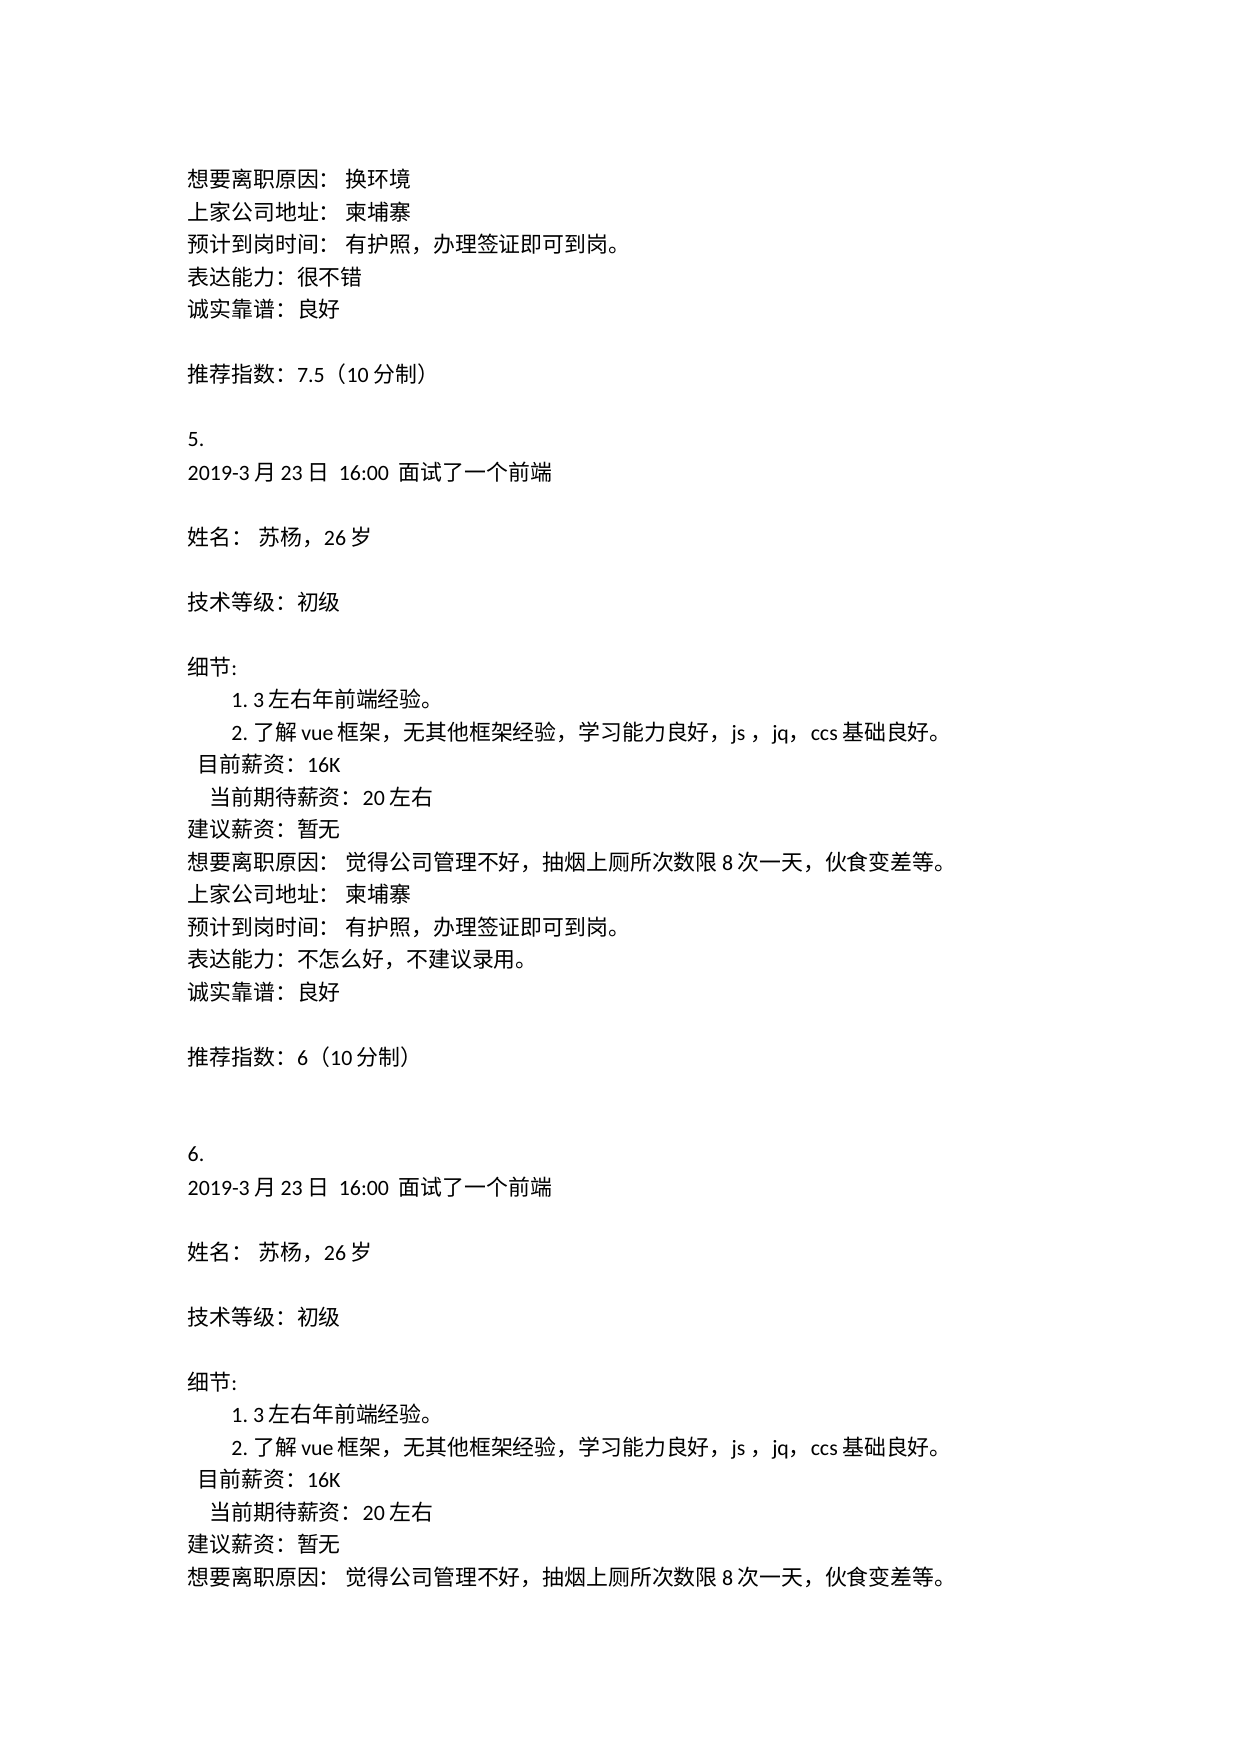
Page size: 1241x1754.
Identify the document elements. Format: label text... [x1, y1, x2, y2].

text 目前薪资：16K [187, 1462, 1053, 1494]
text 技术等级：初级 [187, 1299, 1053, 1332]
text 细节: [187, 649, 1053, 682]
text 姓名： 苏杨，26岁 [187, 519, 1053, 552]
text 预计到岗时间： 有护照，办理签证即可到岗。 [187, 909, 1053, 942]
list 3左右年前端经验。 [187, 682, 1053, 714]
text 技术等级：初级 [187, 584, 1053, 617]
text 推荐指数：7.5（10分制） [187, 357, 1053, 389]
text 表达能力：不怎么好，不建议录用。 [187, 942, 1053, 974]
text 建议薪资：暂无 [187, 812, 1053, 844]
text 当前期待薪资：20左右 [187, 779, 1053, 812]
text 上家公司地址： 柬埔寨 [187, 194, 1053, 227]
text 建议薪资：暂无 [187, 1527, 1053, 1559]
text 当前期待薪资：20左右 [187, 1494, 1053, 1527]
text 2019-3月23日 16:00 面试了一个前端 [187, 1169, 1053, 1202]
text 想要离职原因： 换环境 [187, 162, 1053, 194]
text 5. [187, 422, 1053, 454]
text 目前薪资：16K [187, 747, 1053, 779]
text 6. [187, 1137, 1053, 1169]
text 上家公司地址： 柬埔寨 [187, 877, 1053, 909]
list 了解vue框架，无其他框架经验，学习能力良好，js ，jq，ccs基础良好。 [187, 714, 1053, 747]
text 表达能力：很不错 [187, 259, 1053, 292]
text 想要离职原因： 觉得公司管理不好，抽烟上厕所次数限8次一天，伙食变差等。 [187, 1559, 1053, 1592]
text 诚实靠谱：良好 [187, 292, 1053, 324]
text 推荐指数：6（10分制） [187, 1039, 1053, 1072]
text 诚实靠谱：良好 [187, 974, 1053, 1007]
text 姓名： 苏杨，26岁 [187, 1234, 1053, 1267]
text 2019-3月23日 16:00 面试了一个前端 [187, 454, 1053, 487]
text 预计到岗时间： 有护照，办理签证即可到岗。 [187, 227, 1053, 259]
list 3左右年前端经验。 [231, 1397, 1053, 1429]
text 想要离职原因： 觉得公司管理不好，抽烟上厕所次数限8次一天，伙食变差等。 [187, 844, 1053, 877]
list 了解vue框架，无其他框架经验，学习能力良好，js ，jq，ccs基础良好。 [231, 1429, 1053, 1462]
text 细节: [187, 1364, 1053, 1397]
